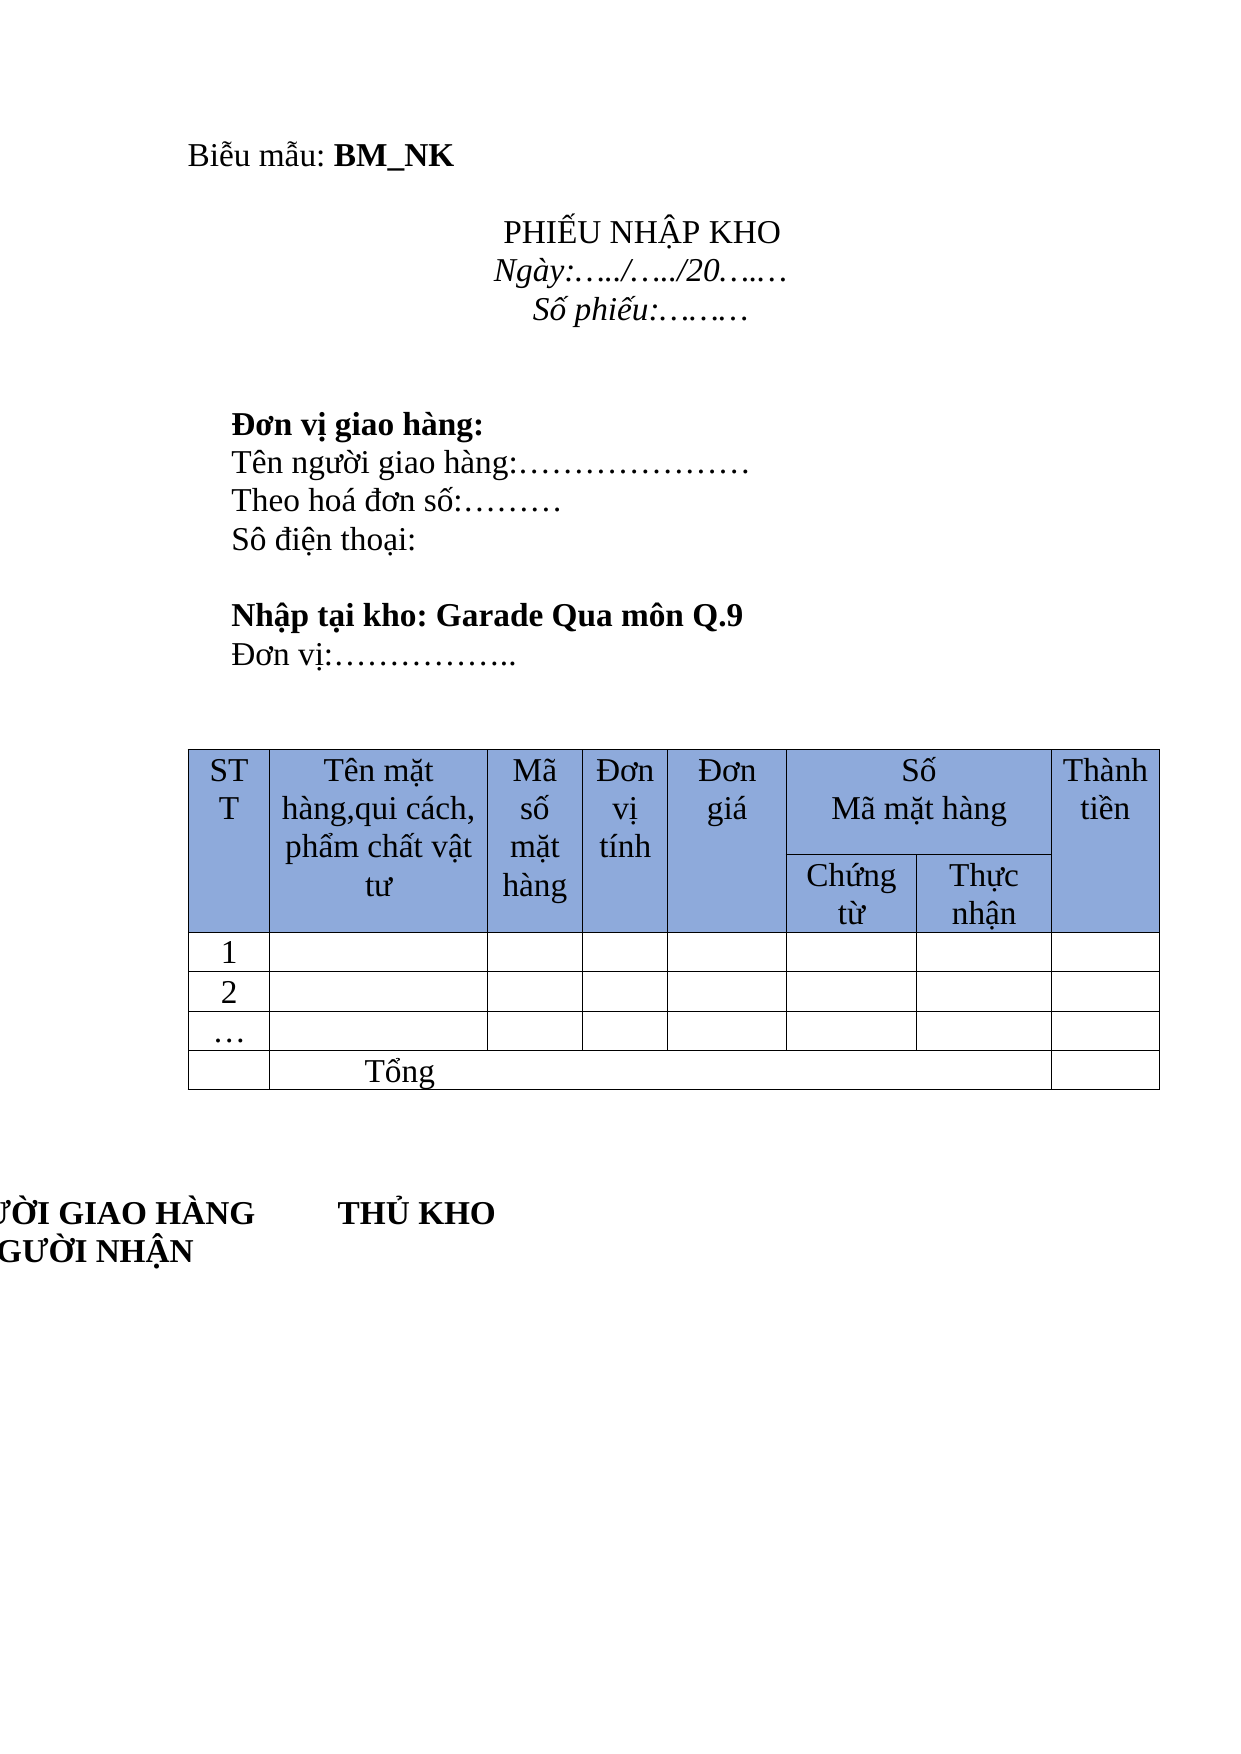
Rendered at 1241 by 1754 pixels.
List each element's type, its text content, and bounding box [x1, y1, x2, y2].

table_cell [1052, 933, 1159, 971]
table_cell [1052, 972, 1159, 1011]
table_cell Chứng từ [787, 855, 916, 932]
table_header Số Mã mặt hàng [787, 750, 1051, 854]
table_cell [583, 1012, 667, 1050]
table_cell [787, 1012, 916, 1050]
table_cell [917, 972, 1051, 1011]
table_header Thành tiền [1052, 750, 1159, 932]
table_cell [583, 933, 667, 971]
table_cell [917, 1012, 1051, 1050]
text Biễu mẫu: BM_NK [187, 136, 469, 174]
table_cell [488, 1012, 582, 1050]
table_cell [1052, 1012, 1159, 1050]
table_cell Thực nhận [917, 855, 1051, 932]
table_cell Tổng [270, 1051, 1051, 1089]
text Đơn vị:…………….. [187, 634, 1053, 672]
table_cell … [189, 1012, 269, 1050]
text PHIẾU NHẬP KHO [187, 212, 1053, 251]
table_cell [270, 933, 487, 971]
table_header Đơn giá [668, 750, 786, 932]
table_cell [270, 1012, 487, 1050]
table_header STT [189, 750, 269, 932]
table_cell [270, 972, 487, 1011]
table_cell [668, 1012, 786, 1050]
text Sô điện thoại: [187, 519, 1053, 557]
table_cell 1 [189, 933, 269, 971]
text Đơn vị giao hàng: [187, 404, 1053, 442]
text Theo hoá đơn số:……… [187, 481, 1053, 519]
table_cell 2 [189, 972, 269, 1011]
table_cell [189, 1051, 269, 1089]
table_cell [787, 933, 916, 971]
table_header Mã số mặt hàng [488, 750, 582, 932]
table_cell [583, 972, 667, 1011]
table_cell [488, 972, 582, 1011]
table_cell [917, 933, 1051, 971]
table_cell [668, 933, 786, 971]
text Ngày:…../…../20….… [187, 251, 1053, 289]
text Số phiếu:……… [187, 289, 1053, 327]
table_cell [1052, 1051, 1159, 1089]
table_cell [488, 933, 582, 971]
text Tên người giao hàng:………………… [187, 442, 1053, 481]
table_header Tên mặt hàng,qui cách, phẩm chất vật tư [270, 750, 487, 932]
table_cell [787, 972, 916, 1011]
table_header Đơn vị tính [583, 750, 667, 932]
text Nhập tại kho: Garade Qua môn Q.9 [187, 596, 1053, 634]
table_cell [668, 972, 786, 1011]
text NGƯỜI GIAO HÀNG THỦ KHO NGƯỜI NHẬN [0, 1193, 628, 1270]
